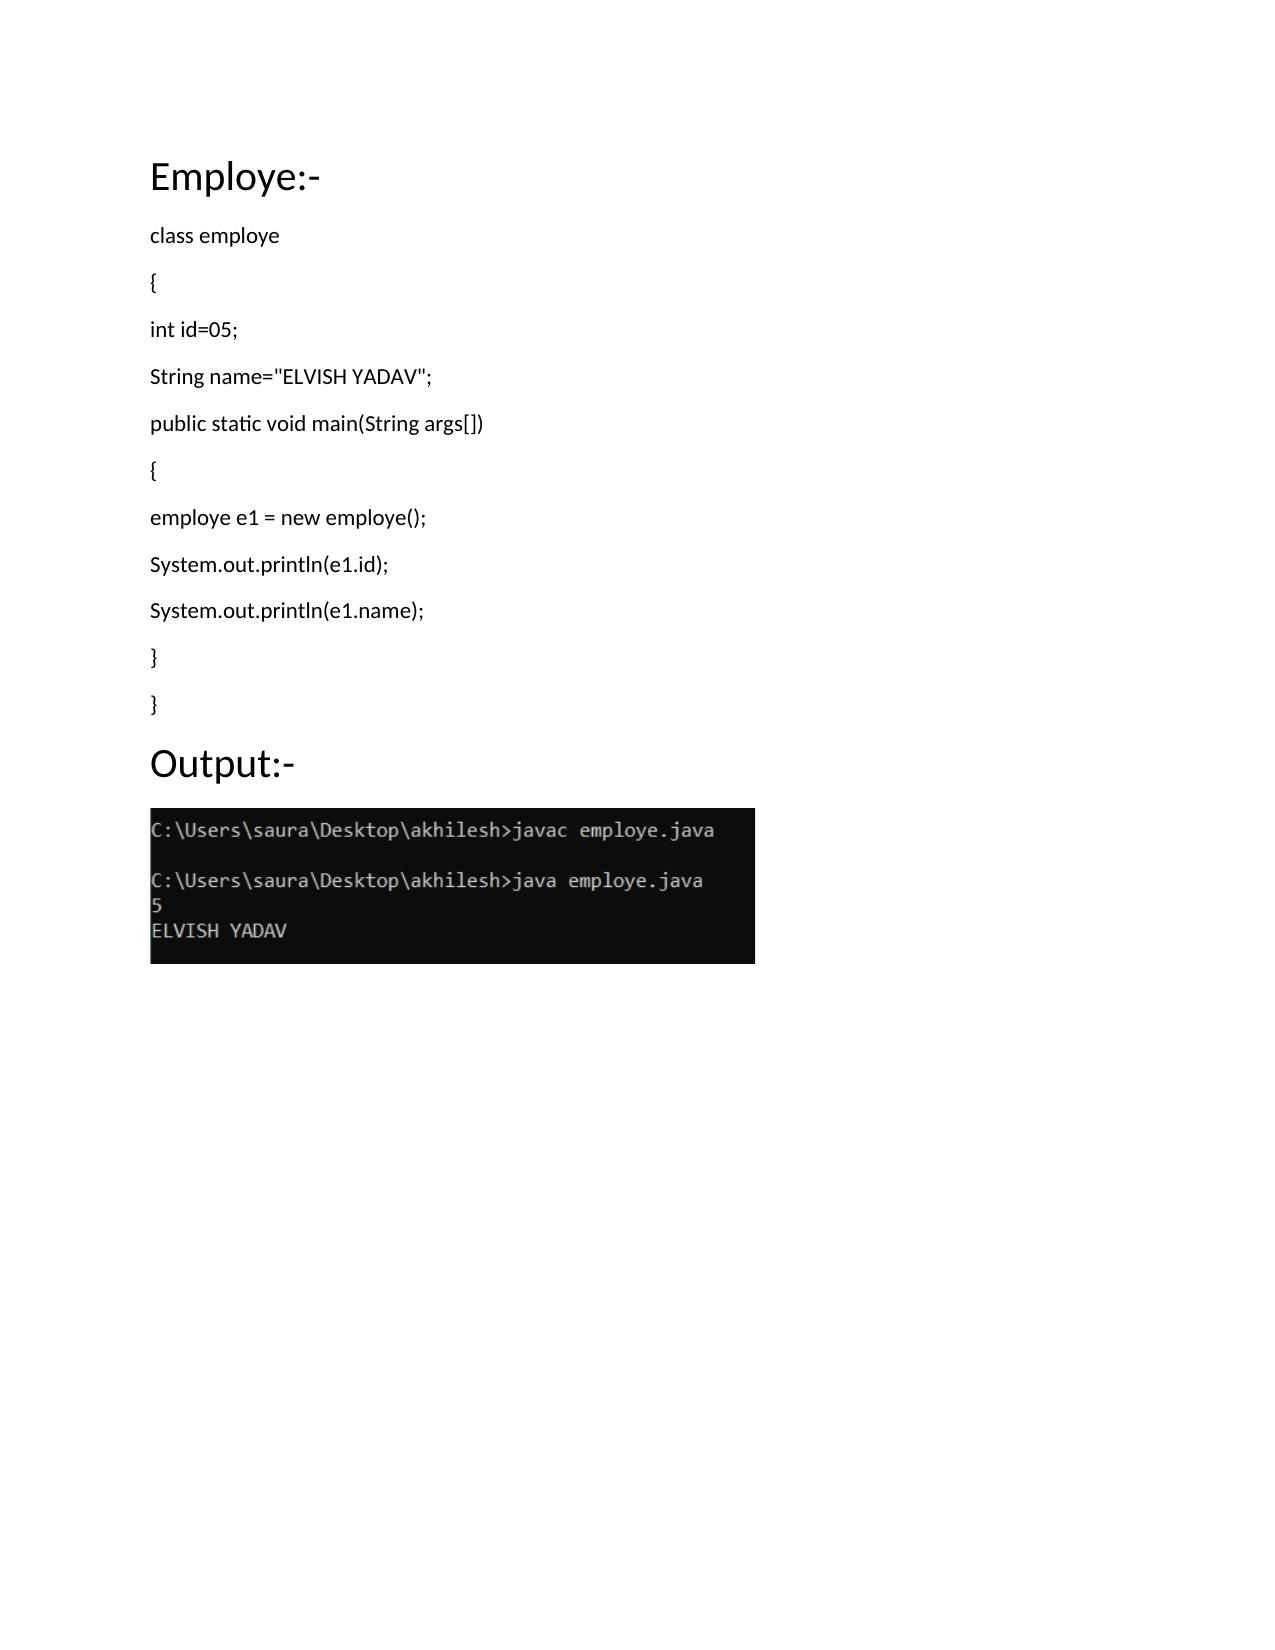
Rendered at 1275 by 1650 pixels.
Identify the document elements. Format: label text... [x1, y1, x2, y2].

text public static void main(String args[]) [150, 409, 1125, 437]
text { [150, 268, 1125, 296]
text int id=05; [150, 315, 1125, 343]
text Employe:- [150, 150, 1125, 201]
picture [150, 808, 755, 964]
text System.out.println(e1.id); [150, 550, 1125, 578]
text System.out.println(e1.name); [150, 597, 1125, 624]
text class employe [150, 222, 1125, 249]
text } [150, 643, 1125, 671]
text { [150, 456, 1125, 484]
text employe e1 = new employe(); [150, 503, 1125, 531]
text String name="ELVISH YADAV"; [150, 362, 1125, 390]
text Output:- [150, 737, 1125, 788]
text } [150, 690, 1125, 718]
